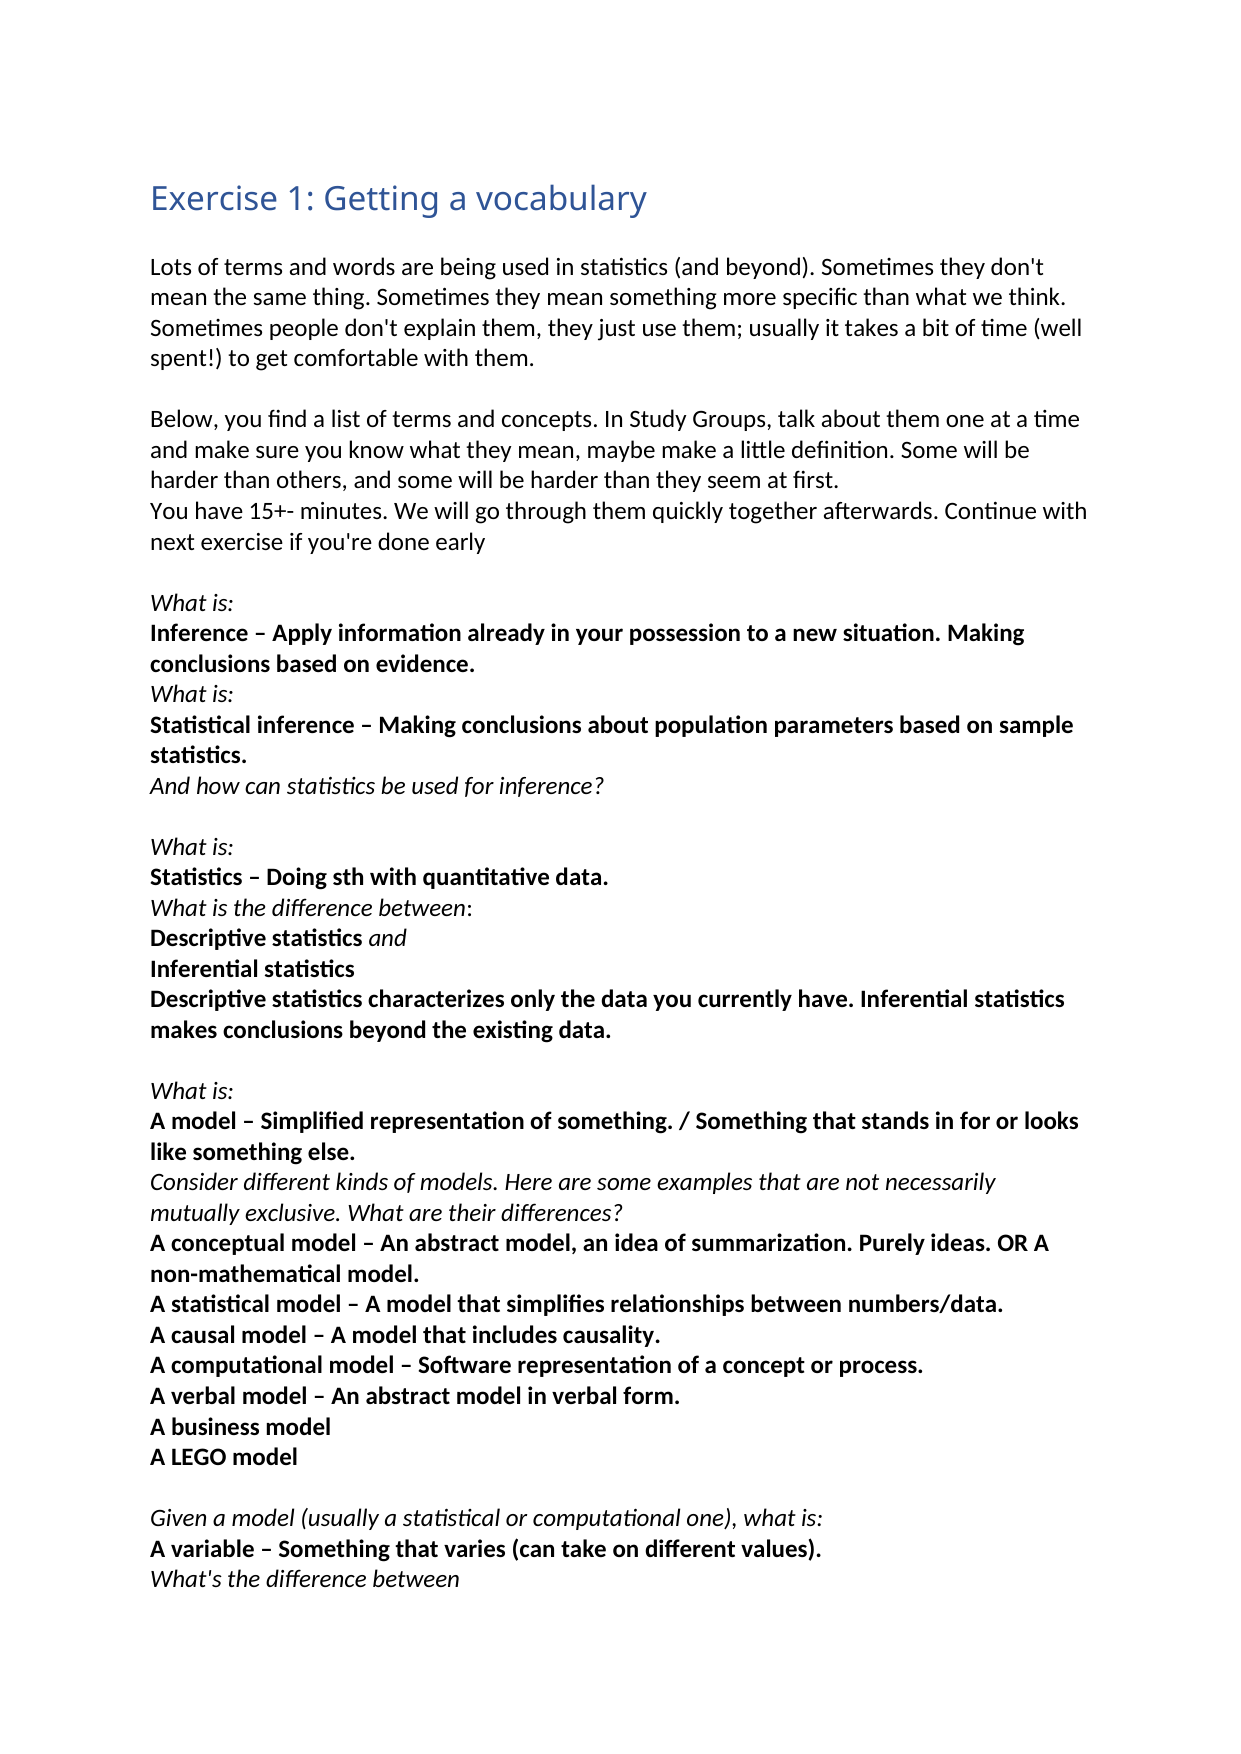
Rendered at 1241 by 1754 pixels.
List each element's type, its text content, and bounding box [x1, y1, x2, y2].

text Statistics – Doing sth with quantitative data. [150, 861, 1090, 892]
text A variable – Something that varies (can take on different values). [150, 1533, 1090, 1563]
text What is: [150, 831, 1090, 861]
text A computational model – Software representation of a concept or process. [150, 1350, 1090, 1380]
text What is: [150, 678, 1090, 709]
text Descriptive statistics and [150, 922, 1090, 953]
text A conceptual model – An abstract model, an idea of summarization. Purely ideas. OR A non-mathematical model. [150, 1228, 1090, 1289]
text What is: [150, 1075, 1090, 1106]
text A verbal model – An abstract model in verbal form. [150, 1380, 1090, 1411]
text What is: [150, 587, 1090, 617]
text A statistical model – A model that simplifies relationships between numbers/data. [150, 1289, 1090, 1319]
text Below, you find a list of terms and concepts. In Study Groups, talk about them one at a time and make sure you know what they mean, maybe make a little definition. Some will be harder than others, and some will be harder than they seem at first. [150, 403, 1090, 495]
text A model – Simplified representation of something. / Something that stands in for or looks like something else. [150, 1106, 1090, 1167]
text A business model [150, 1411, 1090, 1441]
text Given a model (usually a statistical or computational one), what is: [150, 1502, 1090, 1533]
text Lots of terms and words are being used in statistics (and beyond). Sometimes they don't mean the same thing. Sometimes they mean something more specific than what we think. Sometimes people don't explain them, they just use them; usually it takes a bit of time (well spent!) to get comfortable with them. [150, 251, 1090, 373]
text A causal model – A model that includes causality. [150, 1319, 1090, 1350]
subtitle Exercise 1: Getting a vocabulary [150, 175, 1090, 220]
text Descriptive statistics characterizes only the data you currently have. Inferential statistics makes conclusions beyond the existing data. [150, 983, 1090, 1044]
text Inference – Apply information already in your possession to a new situation. Making conclusions based on evidence. [150, 617, 1090, 678]
text Statistical inference – Making conclusions about population parameters based on sample statistics. [150, 709, 1090, 770]
text You have 15+- minutes. We will go through them quickly together afterwards. Continue with next exercise if you're done early [150, 495, 1090, 556]
text Consider different kinds of models. Here are some examples that are not necessarily mutually exclusive. What are their differences? [150, 1167, 1090, 1228]
text What is the difference between: [150, 892, 1090, 922]
text What's the difference between [150, 1563, 1090, 1594]
text A LEGO model [150, 1441, 1090, 1472]
text And how can statistics be used for inference? [150, 770, 1090, 800]
text Inferential statistics [150, 953, 1090, 983]
